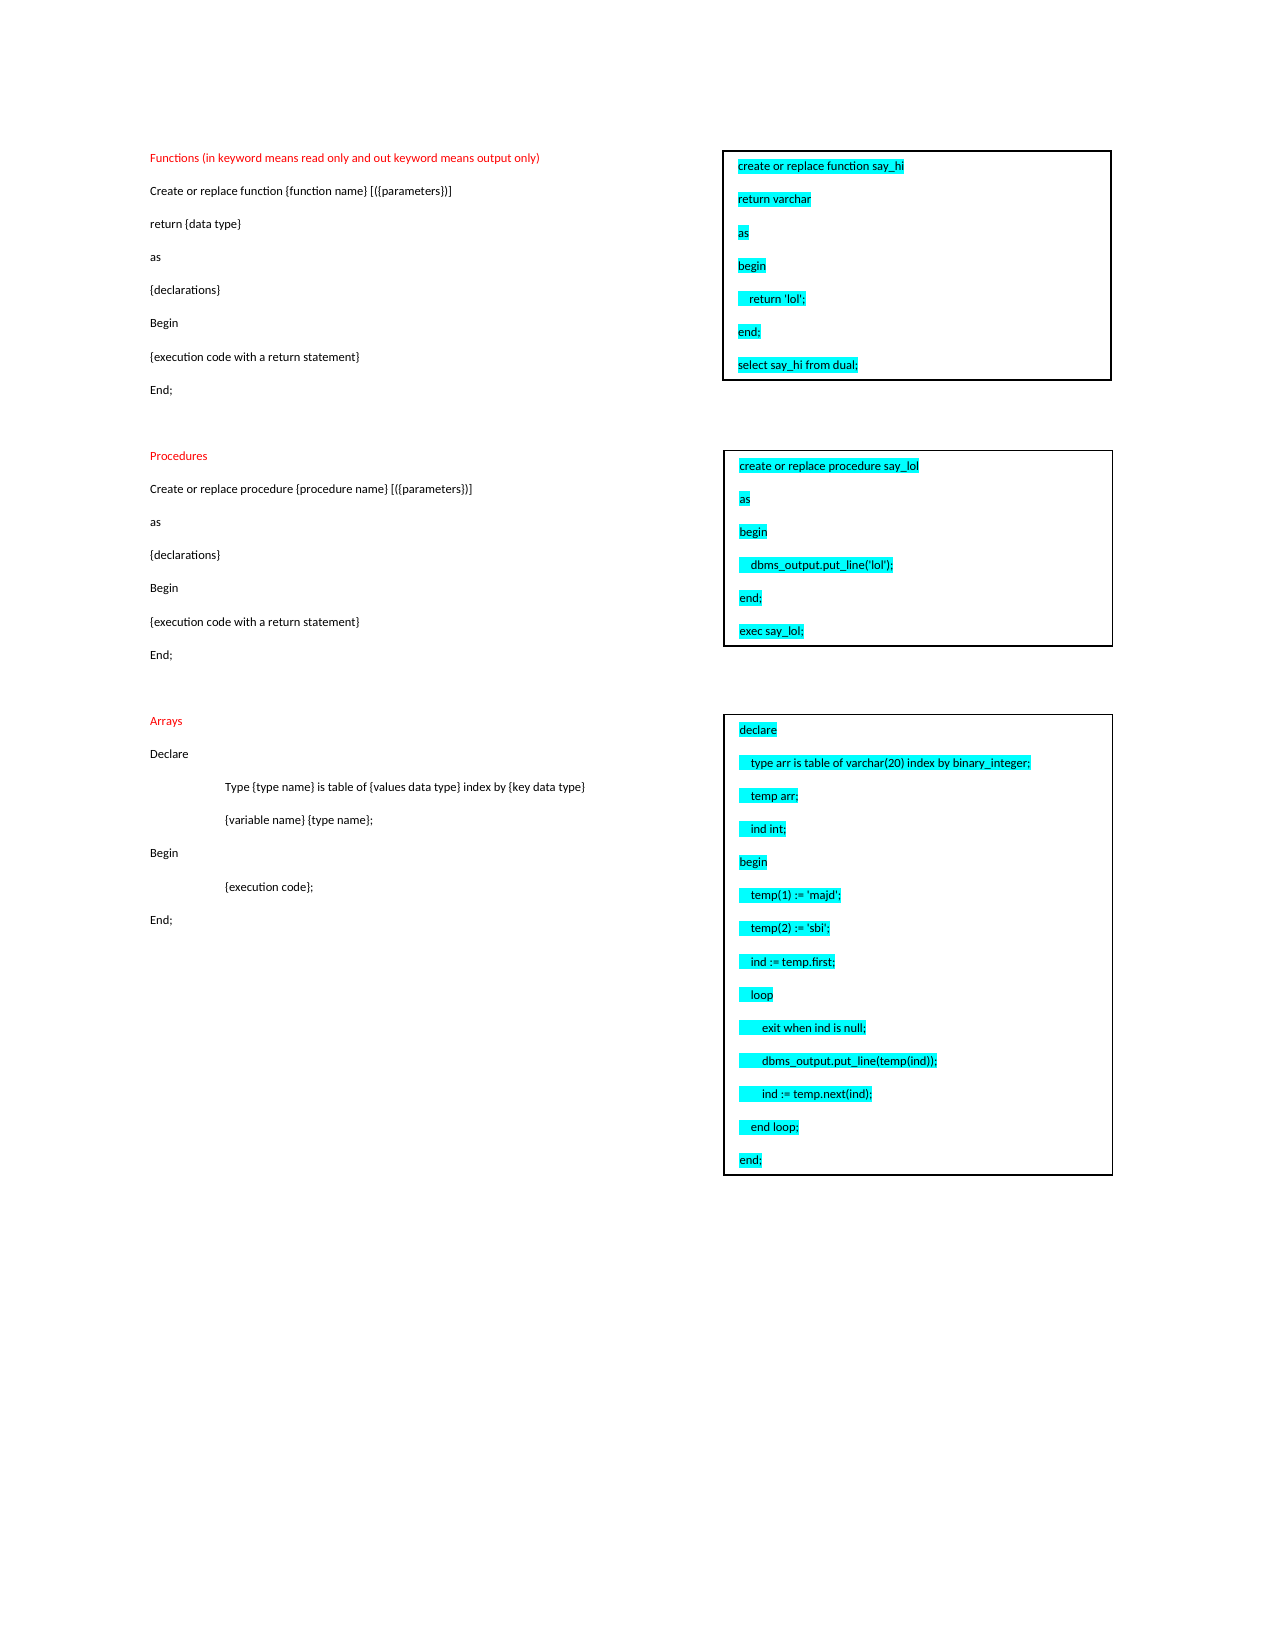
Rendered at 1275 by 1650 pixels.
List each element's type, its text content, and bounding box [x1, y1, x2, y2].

text Arrays [150, 713, 1125, 728]
text End; [150, 647, 1125, 662]
text End; [150, 382, 1125, 397]
text {declarations} [150, 547, 723, 563]
text Create or replace function {function name} [({parameters})] [150, 183, 722, 198]
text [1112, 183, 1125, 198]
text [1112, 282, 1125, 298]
text Procedures [150, 448, 1125, 463]
text Begin [150, 846, 723, 861]
text {execution code with a return statement} [150, 349, 722, 364]
text End; [150, 912, 723, 927]
text {execution code with a return statement} [150, 614, 723, 629]
text Functions (in keyword means read only and out keyword means output only) [150, 150, 722, 165]
text Begin [150, 581, 723, 596]
text as [150, 249, 722, 265]
text as [150, 514, 723, 530]
text {declarations} [150, 282, 722, 298]
text {variable name} {type name}; [150, 812, 723, 828]
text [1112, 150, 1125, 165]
text {execution code}; [150, 879, 723, 894]
text as [1112, 249, 1125, 265]
text Begin [150, 316, 722, 331]
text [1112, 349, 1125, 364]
text Declare [150, 746, 723, 762]
text return {data type} [150, 216, 722, 232]
text Type {type name} is table of {values data type} index by {key data type} [150, 779, 723, 795]
text Create or replace procedure {procedure name} [({parameters})] [150, 481, 723, 497]
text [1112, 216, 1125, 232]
